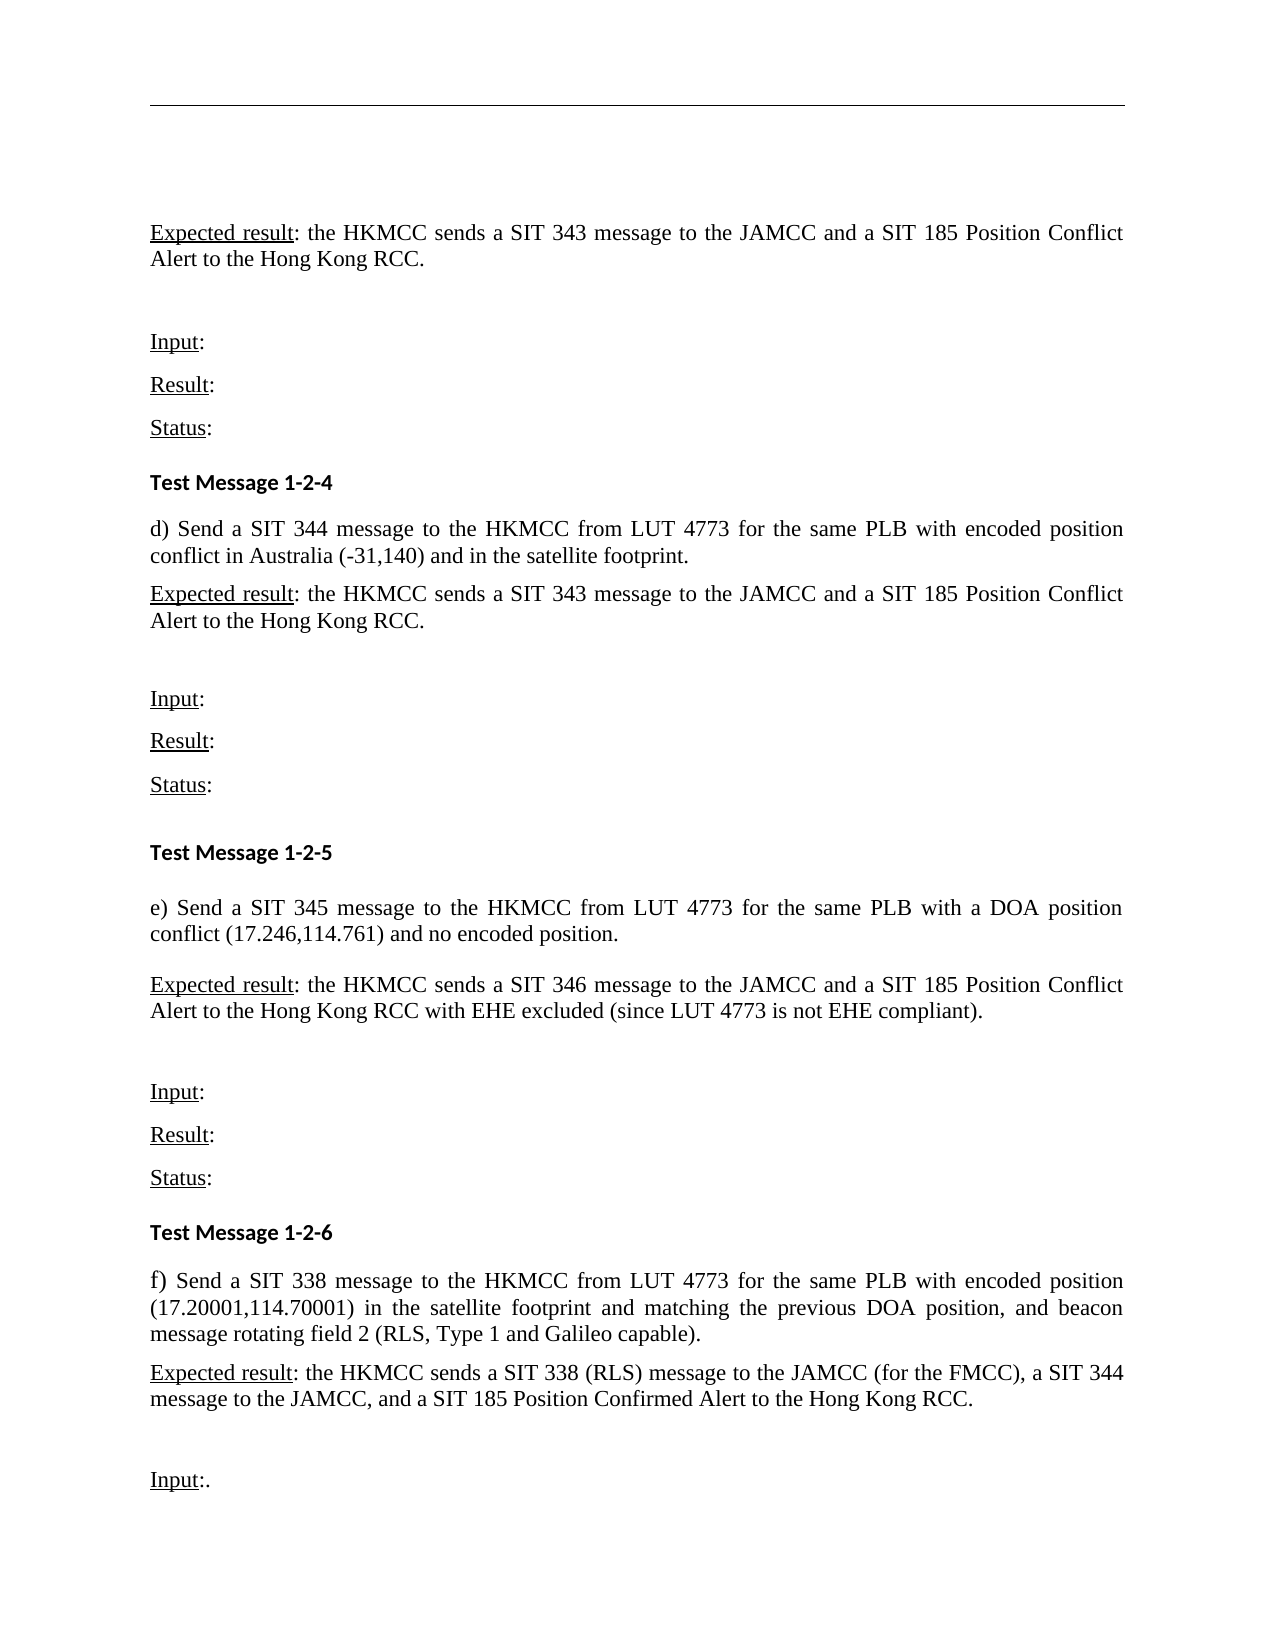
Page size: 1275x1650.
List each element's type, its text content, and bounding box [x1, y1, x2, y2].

text Result: [150, 371, 1125, 397]
text Input:. [150, 1466, 1125, 1492]
text Result: [150, 728, 1125, 754]
subtitle Expected result: the HKMCC sends a SIT 343 message to the JAMCC and a SIT 185 Position Conflict Alert to the Hong Kong RCC. [150, 219, 1125, 271]
subtitle Expected result: the HKMCC sends a SIT 338 (RLS) message to the JAMCC (for the FMCC), a SIT 344 message to the JAMCC, and a SIT 185 Position Confirmed Alert to the Hong Kong RCC. [150, 1359, 1125, 1412]
subtitle e) Send a SIT 345 message to the HKMCC from LUT 4773 for the same PLB with a DOA position conflict (17.246,114.761) and no encoded position. [150, 893, 1125, 946]
text Status: [150, 771, 1125, 797]
text Input: [150, 684, 1125, 711]
subtitle Expected result: the HKMCC sends a SIT 346 message to the JAMCC and a SIT 185 Position Conflict Alert to the Hong Kong RCC with EHE excluded (since LUT 4773 is not EHE compliant). [150, 971, 1125, 1024]
text Status: [150, 1164, 1125, 1190]
subtitle d) Send a SIT 344 message to the HKMCC from LUT 4773 for the same PLB with encoded position conflict in Australia (-31,140) and in the satellite footprint. [150, 515, 1125, 568]
text Result: [150, 1121, 1125, 1147]
text Input: [150, 328, 1125, 354]
text Test Message 1-2-4 [150, 468, 1125, 496]
text Status: [150, 414, 1125, 440]
subtitle Expected result: the HKMCC sends a SIT 343 message to the JAMCC and a SIT 185 Position Conflict Alert to the Hong Kong RCC. [150, 581, 1125, 633]
subtitle f) Send a SIT 338 message to the HKMCC from LUT 4773 for the same PLB with encoded position (17.20001,114.70001) in the satellite footprint and matching the previous DOA position, and beacon message rotating field 2 (RLS, Type 1 and Galileo capable). [150, 1265, 1125, 1347]
text Test Message 1-2-6 [150, 1218, 1125, 1246]
text Test Message 1-2-5 [150, 838, 1125, 866]
text Input: [150, 1078, 1125, 1104]
